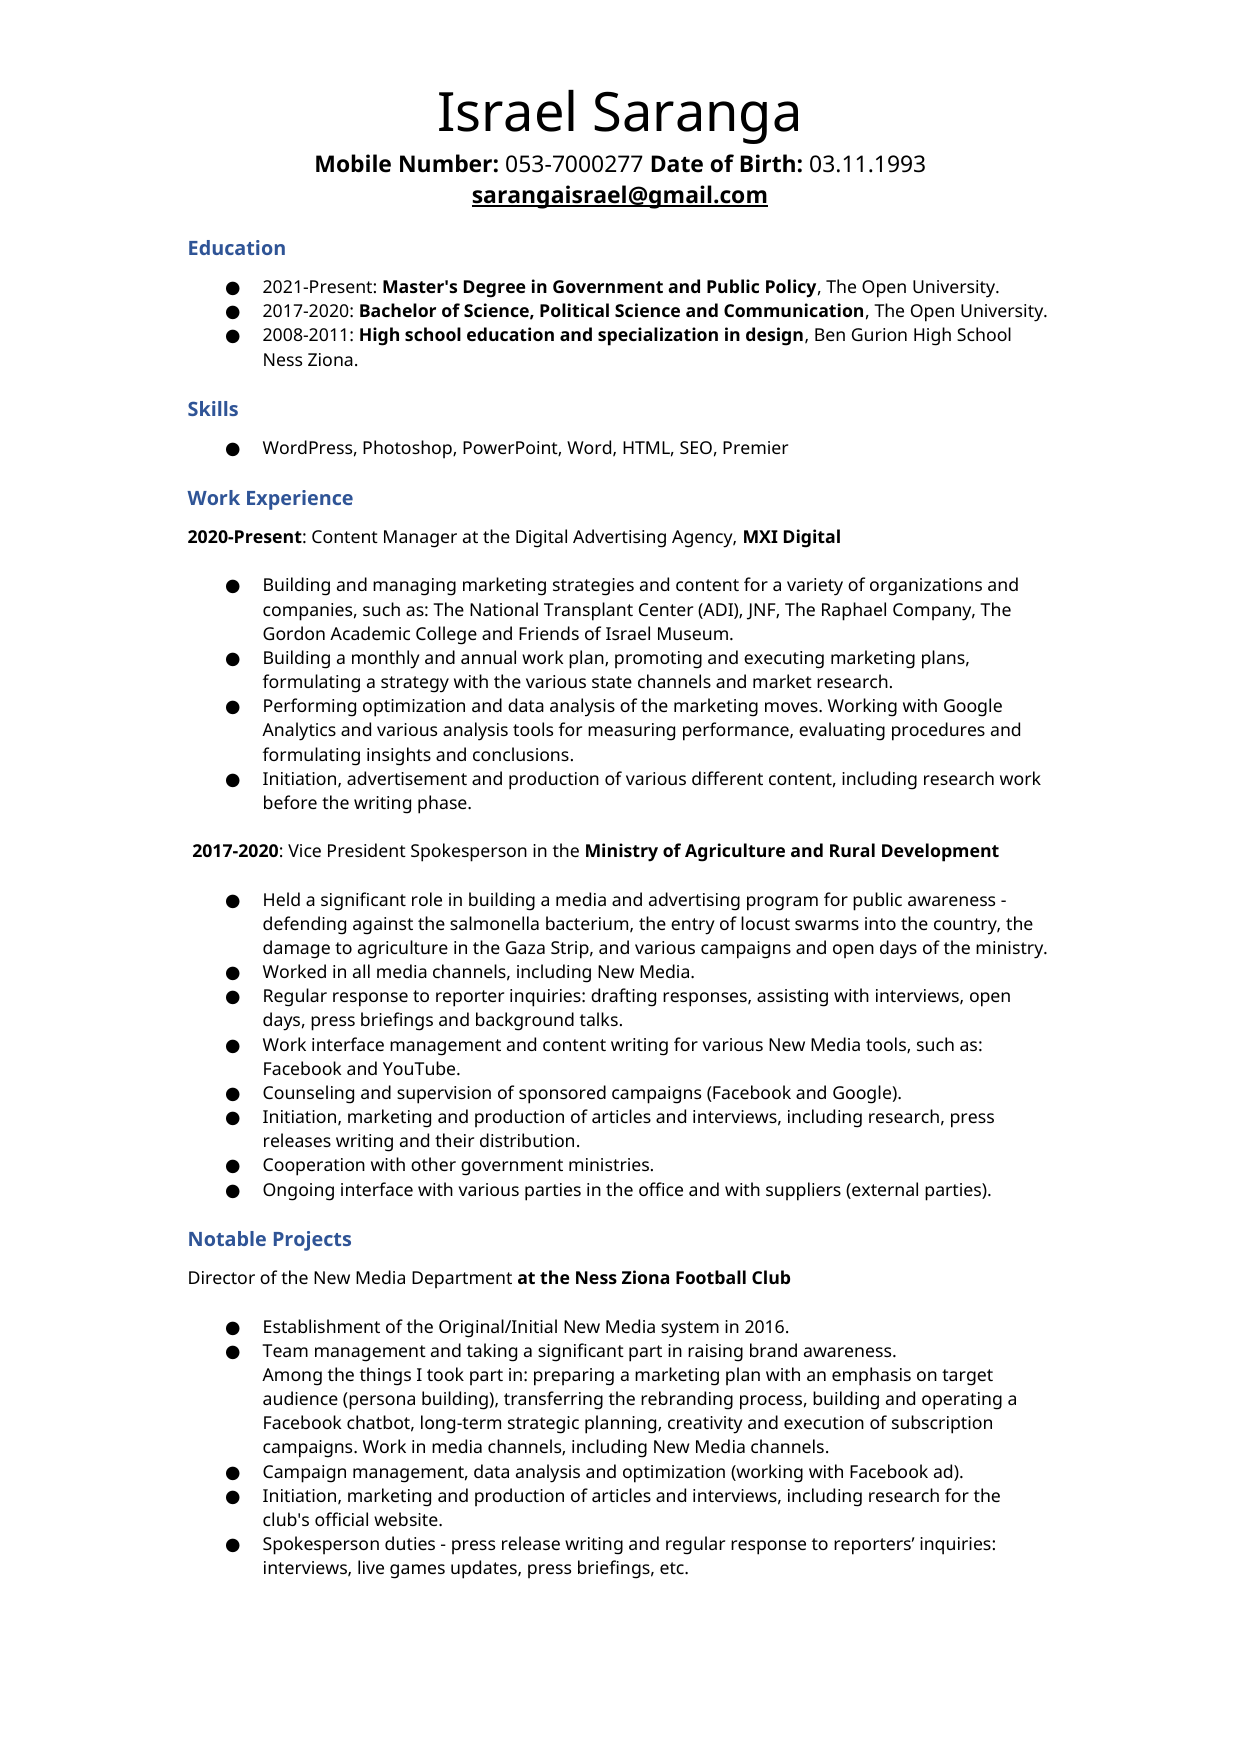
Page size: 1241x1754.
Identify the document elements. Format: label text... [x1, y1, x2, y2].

list Team management and taking a significant part in raising brand awareness. [225, 1338, 1053, 1362]
list Worked in all media channels, including New Media. [225, 959, 1053, 984]
text Skills [187, 395, 1053, 422]
list Work interface management and content writing for various New Media tools, such as: Facebook and YouTube. [225, 1032, 1053, 1080]
list Campaign management, data analysis and optimization (working with Facebook ad). [225, 1459, 1053, 1483]
list Cooperation with other government ministries. [225, 1153, 1053, 1177]
list Counseling and supervision of sponsored campaigns (Facebook and Google). [225, 1080, 1053, 1104]
list Building a monthly and annual work plan, promoting and executing marketing plans, formulating a strategy with the various state channels and market research. [225, 645, 1053, 694]
list Initiation, advertisement and production of various different content, including research work before the writing phase. [225, 766, 1053, 814]
list Performing optimization and data analysis of the marketing moves. Working with Google Analytics and various analysis tools for measuring performance, evaluating procedures and formulating insights and conclusions. [225, 694, 1053, 766]
list 2008-2011: High school education and specialization in design, Ben Gurion High School Ness Ziona. [225, 323, 1053, 371]
list 2021-Present: Master's Degree in Government and Public Policy, The Open University. [225, 274, 1053, 299]
list Building and managing marketing strategies and content for a variety of organizations and companies, such as: The National Transplant Center (ADI), JNF, The Raphael Company, The Gordon Academic College and Friends of Israel Museum. [225, 573, 1053, 645]
list WordPress, Photoshop, PowerPoint, Word, HTML, SEO, Premier [225, 436, 1053, 460]
text Notable Projects [187, 1225, 1053, 1252]
list Held a significant role in building a media and advertising program for public awareness - defending against the salmonella bacterium, the entry of locust swarms into the country, the damage to agriculture in the Gaza Strip, and various campaigns and open days of the ministry. [225, 887, 1053, 959]
list Initiation, marketing and production of articles and interviews, including research, press releases writing and their distribution. [225, 1104, 1053, 1153]
text Director of the New Media Department at the Ness Ziona Football Club [187, 1266, 1053, 1290]
list Establishment of the Original/Initial New Media system in 2016. [225, 1314, 1053, 1338]
text 2017-2020: Vice President Spokesperson in the Ministry of Agriculture and Rural Development [187, 839, 1053, 863]
text Education [187, 234, 1053, 261]
text Among the things I took part in: preparing a marketing plan with an emphasis on target audience (persona building), transferring the rebranding process, building and operating a Facebook chatbot, long-term strategic planning, creativity and execution of subscription campaigns. Work in media channels, including New Media channels. [262, 1362, 1053, 1459]
list Initiation, marketing and production of articles and interviews, including research for the club's official website. [225, 1483, 1053, 1532]
text 2020-Present: Content Manager at the Digital Advertising Agency, MXI Digital [187, 524, 1053, 549]
text Work Experience [187, 484, 1053, 511]
list Spokesperson duties - press release writing and regular response to reporters’ inquiries: interviews, live games updates, press briefings, etc. [225, 1532, 1053, 1580]
list Ongoing interface with various parties in the office and with suppliers (external parties). [225, 1177, 1053, 1201]
list 2017-2020: Bachelor of Science, Political Science and Communication, The Open University. [225, 299, 1053, 323]
list Regular response to reporter inquiries: drafting responses, assisting with interviews, open days, press briefings and background talks. [225, 984, 1053, 1032]
